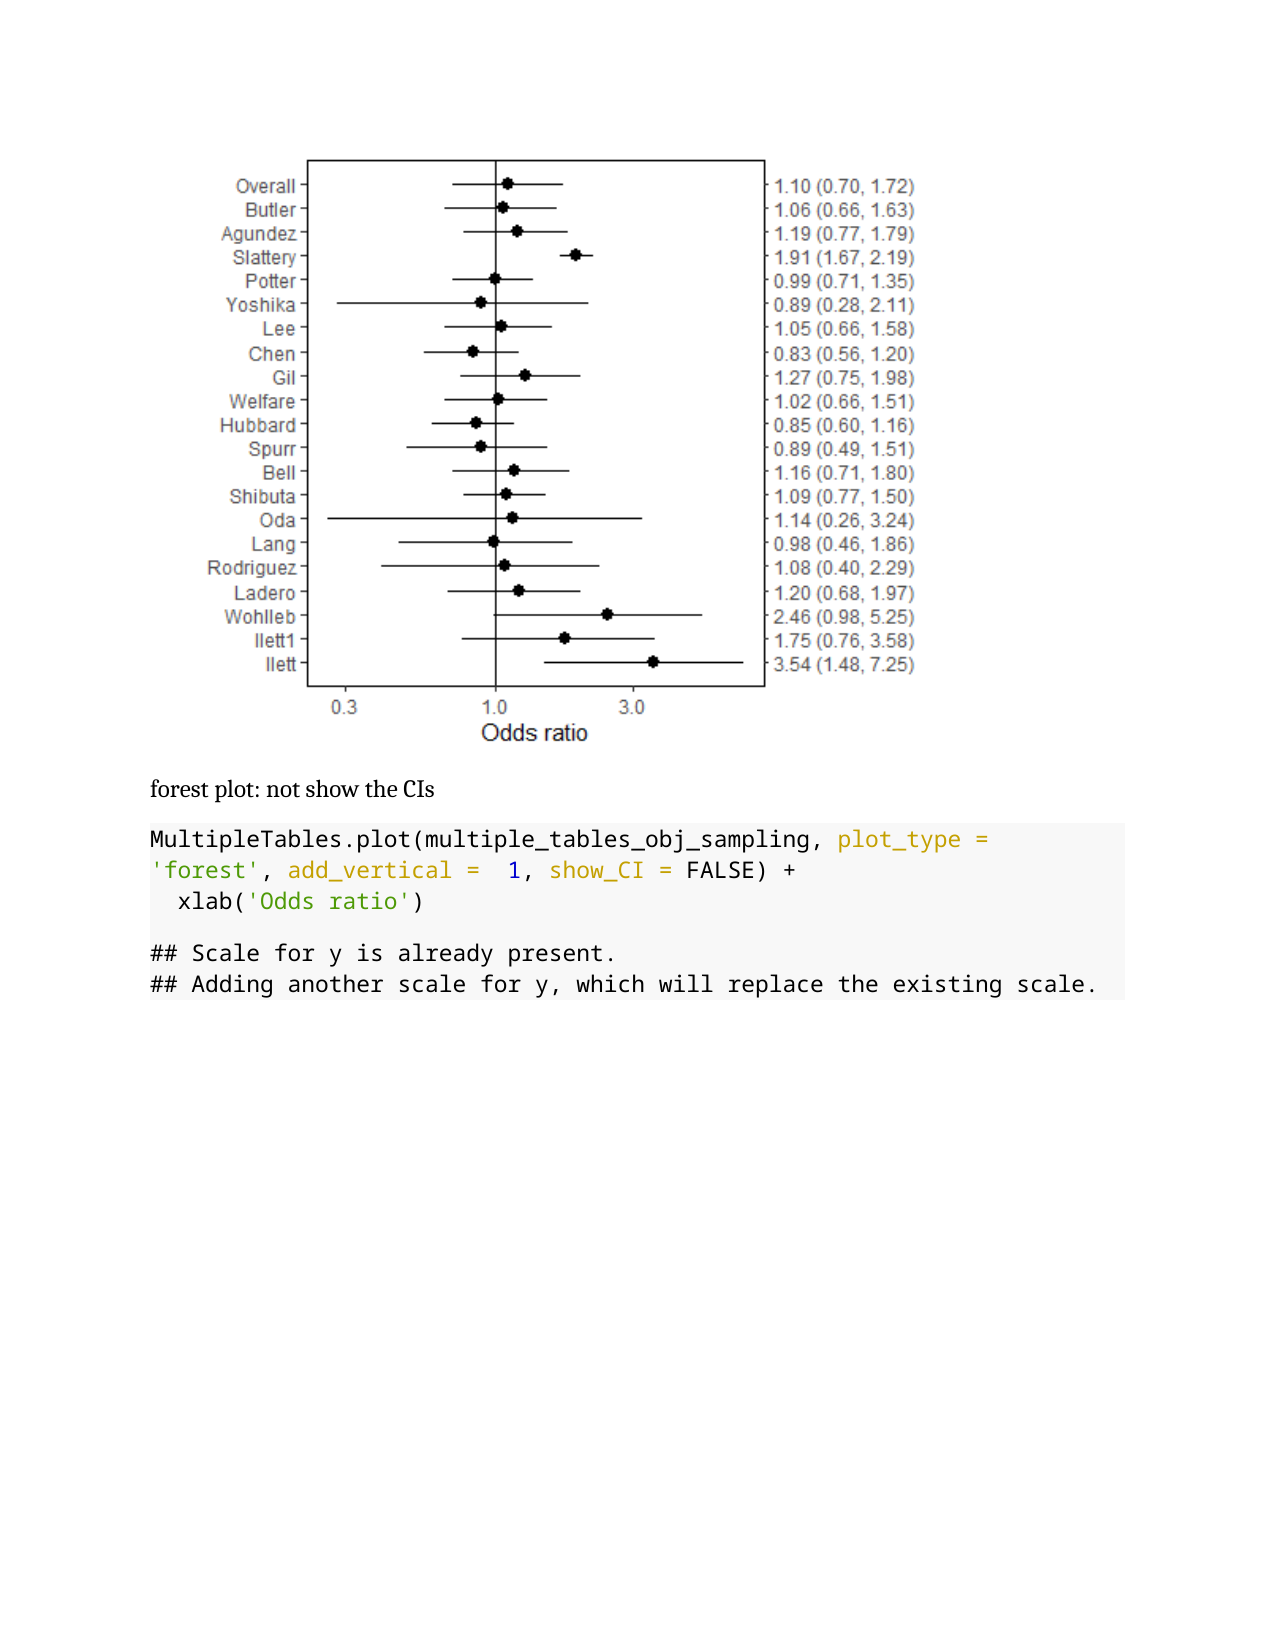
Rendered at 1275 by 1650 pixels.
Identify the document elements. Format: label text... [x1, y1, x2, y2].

picture [168, 150, 927, 757]
text ## Scale for y is already present. ## Adding another scale for y, which will replace the existing scale. [150, 937, 1125, 1000]
text MultipleTables.plot(multiple_tables_obj_sampling, plot_type = 'forest', add_vertical = 1, show_CI = FALSE) + xlab('Odds ratio') [425, 823, 1125, 916]
text forest plot: not show the CIs [150, 775, 1125, 804]
